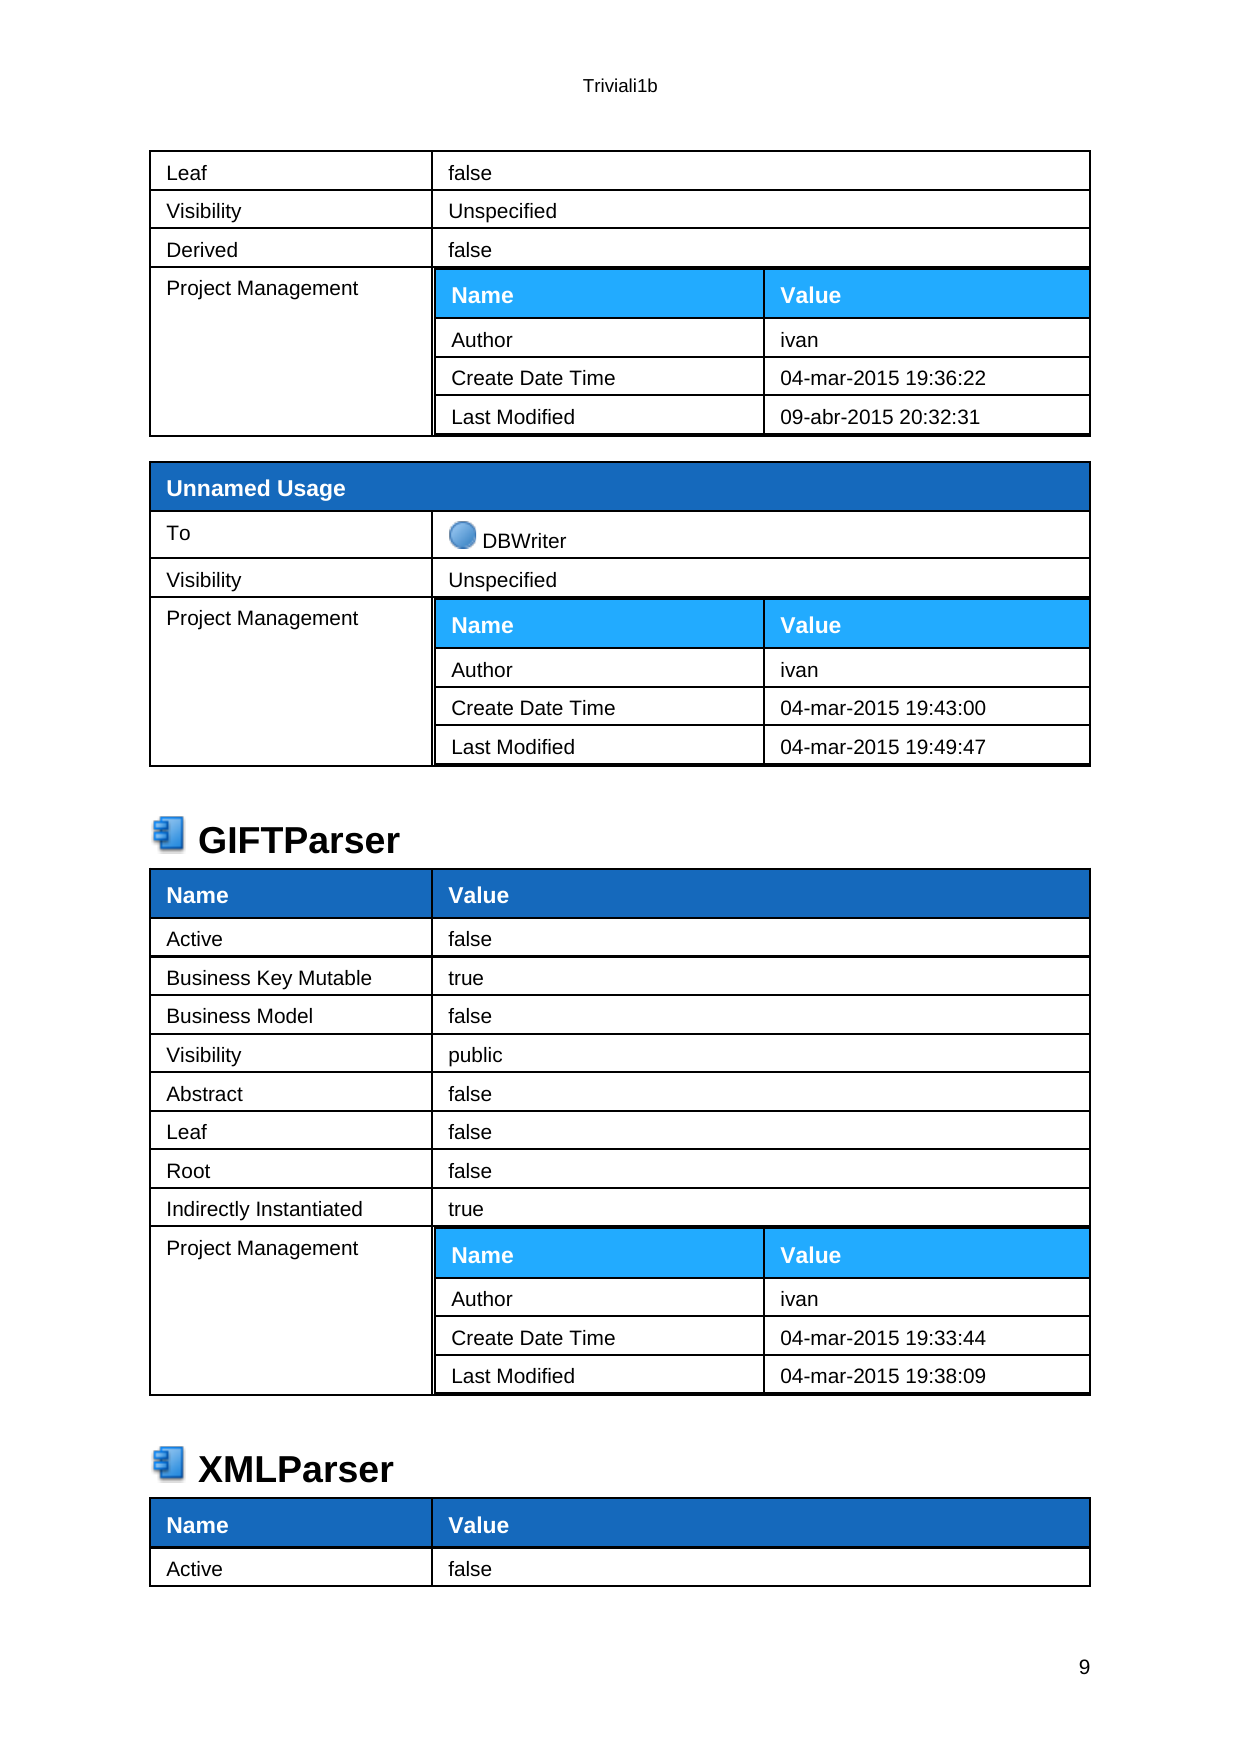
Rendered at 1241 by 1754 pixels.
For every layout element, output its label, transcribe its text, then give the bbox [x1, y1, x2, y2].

picture [150, 1445, 188, 1483]
table_cell [436, 726, 763, 763]
table_cell Visibility [151, 1035, 431, 1071]
table_header Name [151, 870, 431, 917]
table_cell Active [151, 919, 431, 955]
table_cell To [151, 512, 431, 557]
table_cell [436, 649, 763, 686]
table_cell [436, 319, 763, 356]
table_cell [765, 319, 1089, 356]
table_cell DBWriter [433, 512, 1089, 557]
table_cell [765, 1279, 1089, 1315]
table_cell Business Model [151, 996, 431, 1032]
table_cell Project Management [151, 1227, 431, 1394]
table_cell Unspecified [433, 191, 1089, 227]
table_cell [765, 726, 1089, 763]
table_cell false [433, 1150, 1089, 1187]
table_cell [436, 396, 763, 433]
table_cell public [433, 1035, 1089, 1071]
table_cell false [433, 229, 1089, 266]
picture [150, 816, 188, 854]
table_cell [436, 1356, 763, 1392]
table_header Name [151, 1499, 431, 1546]
table_cell false [433, 152, 1089, 188]
table_cell [436, 358, 763, 394]
table_cell Project Management [151, 598, 431, 765]
table_cell false [433, 1549, 1089, 1585]
table_cell [765, 1317, 1089, 1354]
subtitle GIFTParser [150, 816, 1090, 861]
table_cell [436, 1279, 763, 1315]
table_cell Business Key Mutable [151, 958, 431, 994]
table_cell false [433, 996, 1089, 1032]
table_cell [436, 1317, 763, 1354]
table_cell Leaf [151, 152, 431, 188]
table_cell true [433, 1189, 1089, 1225]
table_cell Unspecified [433, 559, 1089, 596]
table_cell Abstract [151, 1073, 431, 1109]
table_cell false [433, 1112, 1089, 1148]
table_header Value [433, 1499, 1089, 1546]
table_cell Visibility [151, 191, 431, 227]
table_cell [436, 688, 763, 724]
table_cell [765, 358, 1089, 394]
table_cell [765, 688, 1089, 724]
table_cell [765, 396, 1089, 433]
table_cell Indirectly Instantiated [151, 1189, 431, 1225]
table_cell false [433, 1073, 1089, 1109]
table_cell Root [151, 1150, 431, 1187]
table_cell false [433, 919, 1089, 955]
table_cell Visibility [151, 559, 431, 596]
table_cell [765, 1356, 1089, 1392]
table_cell Derived [151, 229, 431, 266]
table_cell true [433, 958, 1089, 994]
subtitle XMLParser [150, 1445, 1090, 1491]
table_cell Active [151, 1549, 431, 1585]
table_header Value [433, 870, 1089, 917]
table_cell Project Management [151, 268, 431, 435]
table_header Unnamed Usage [151, 463, 1089, 510]
table_cell Leaf [151, 1112, 431, 1148]
picture [448, 520, 477, 549]
table_cell [765, 649, 1089, 686]
